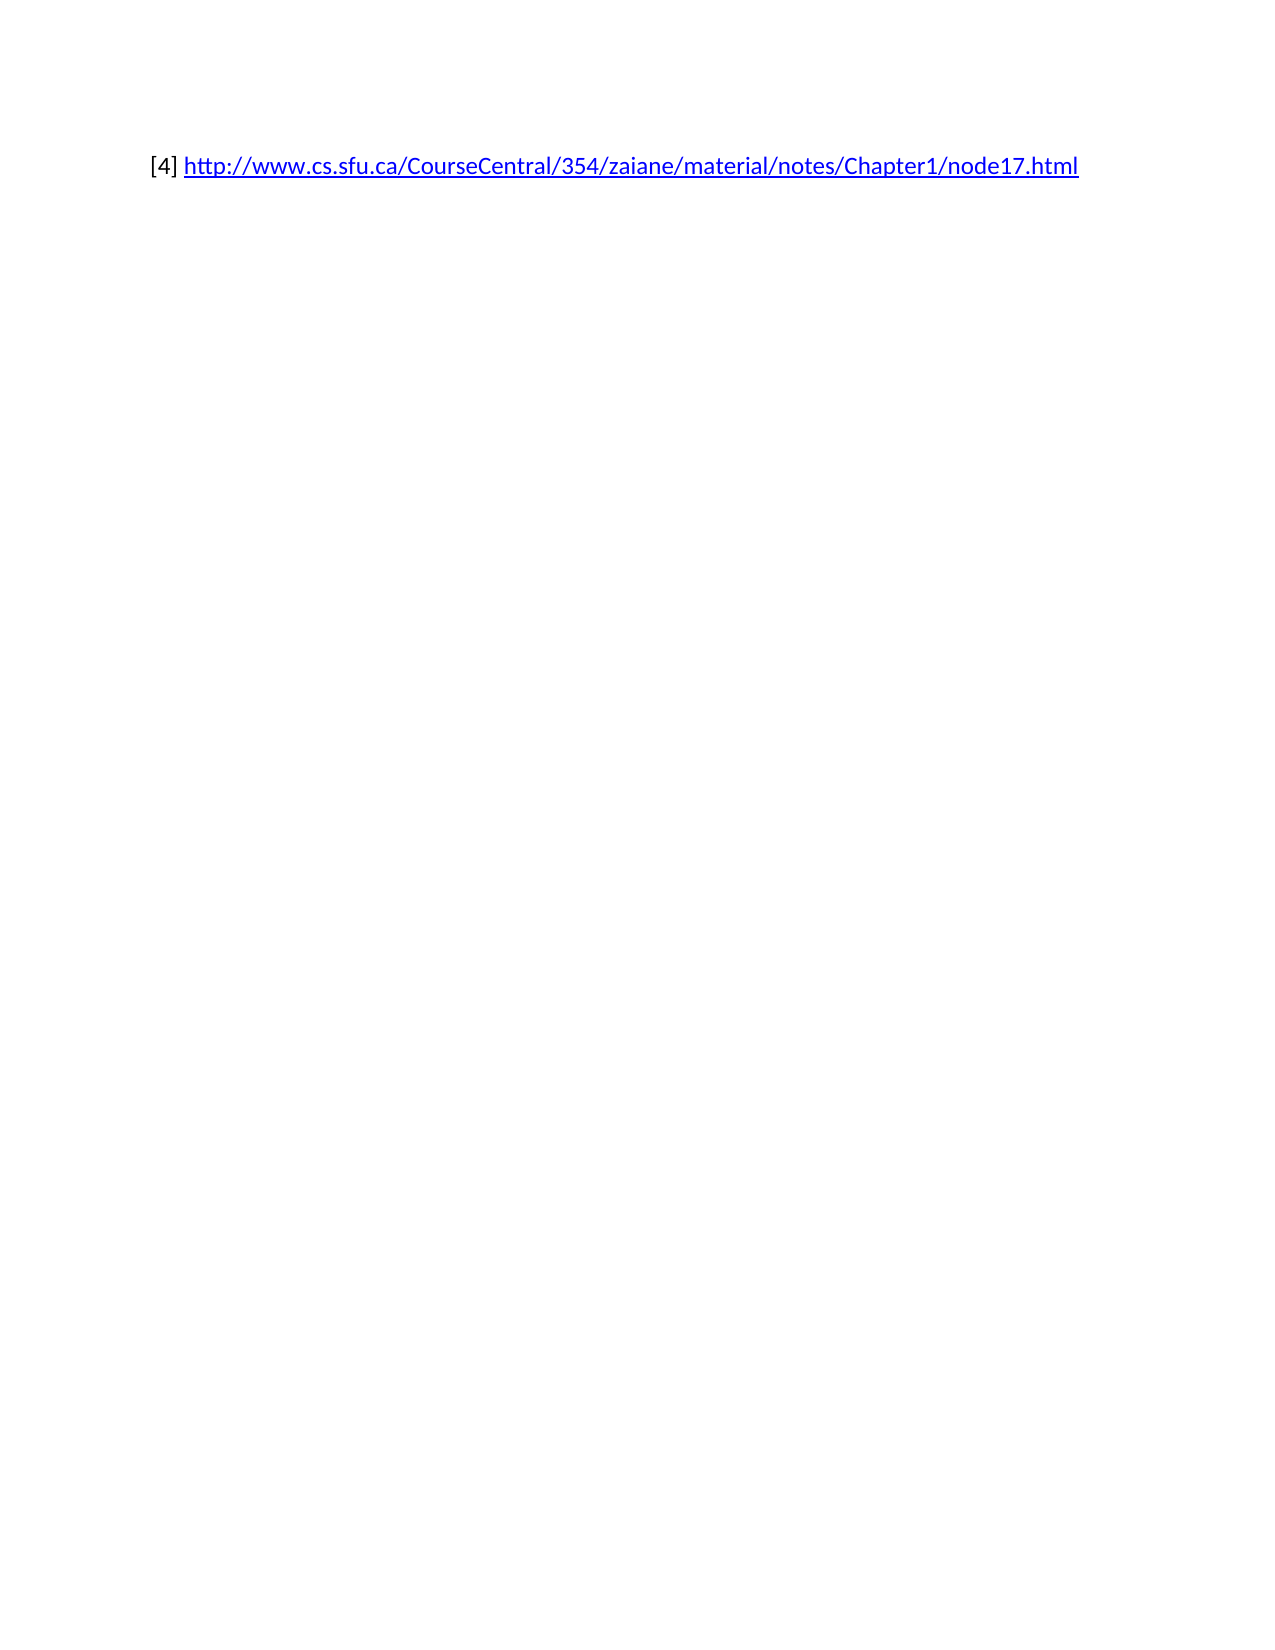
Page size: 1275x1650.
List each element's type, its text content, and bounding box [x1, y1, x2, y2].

text [4] http://www.cs.sfu.ca/CourseCentral/354/zaiane/material/notes/Chapter1/node17.html [150, 150, 1125, 181]
